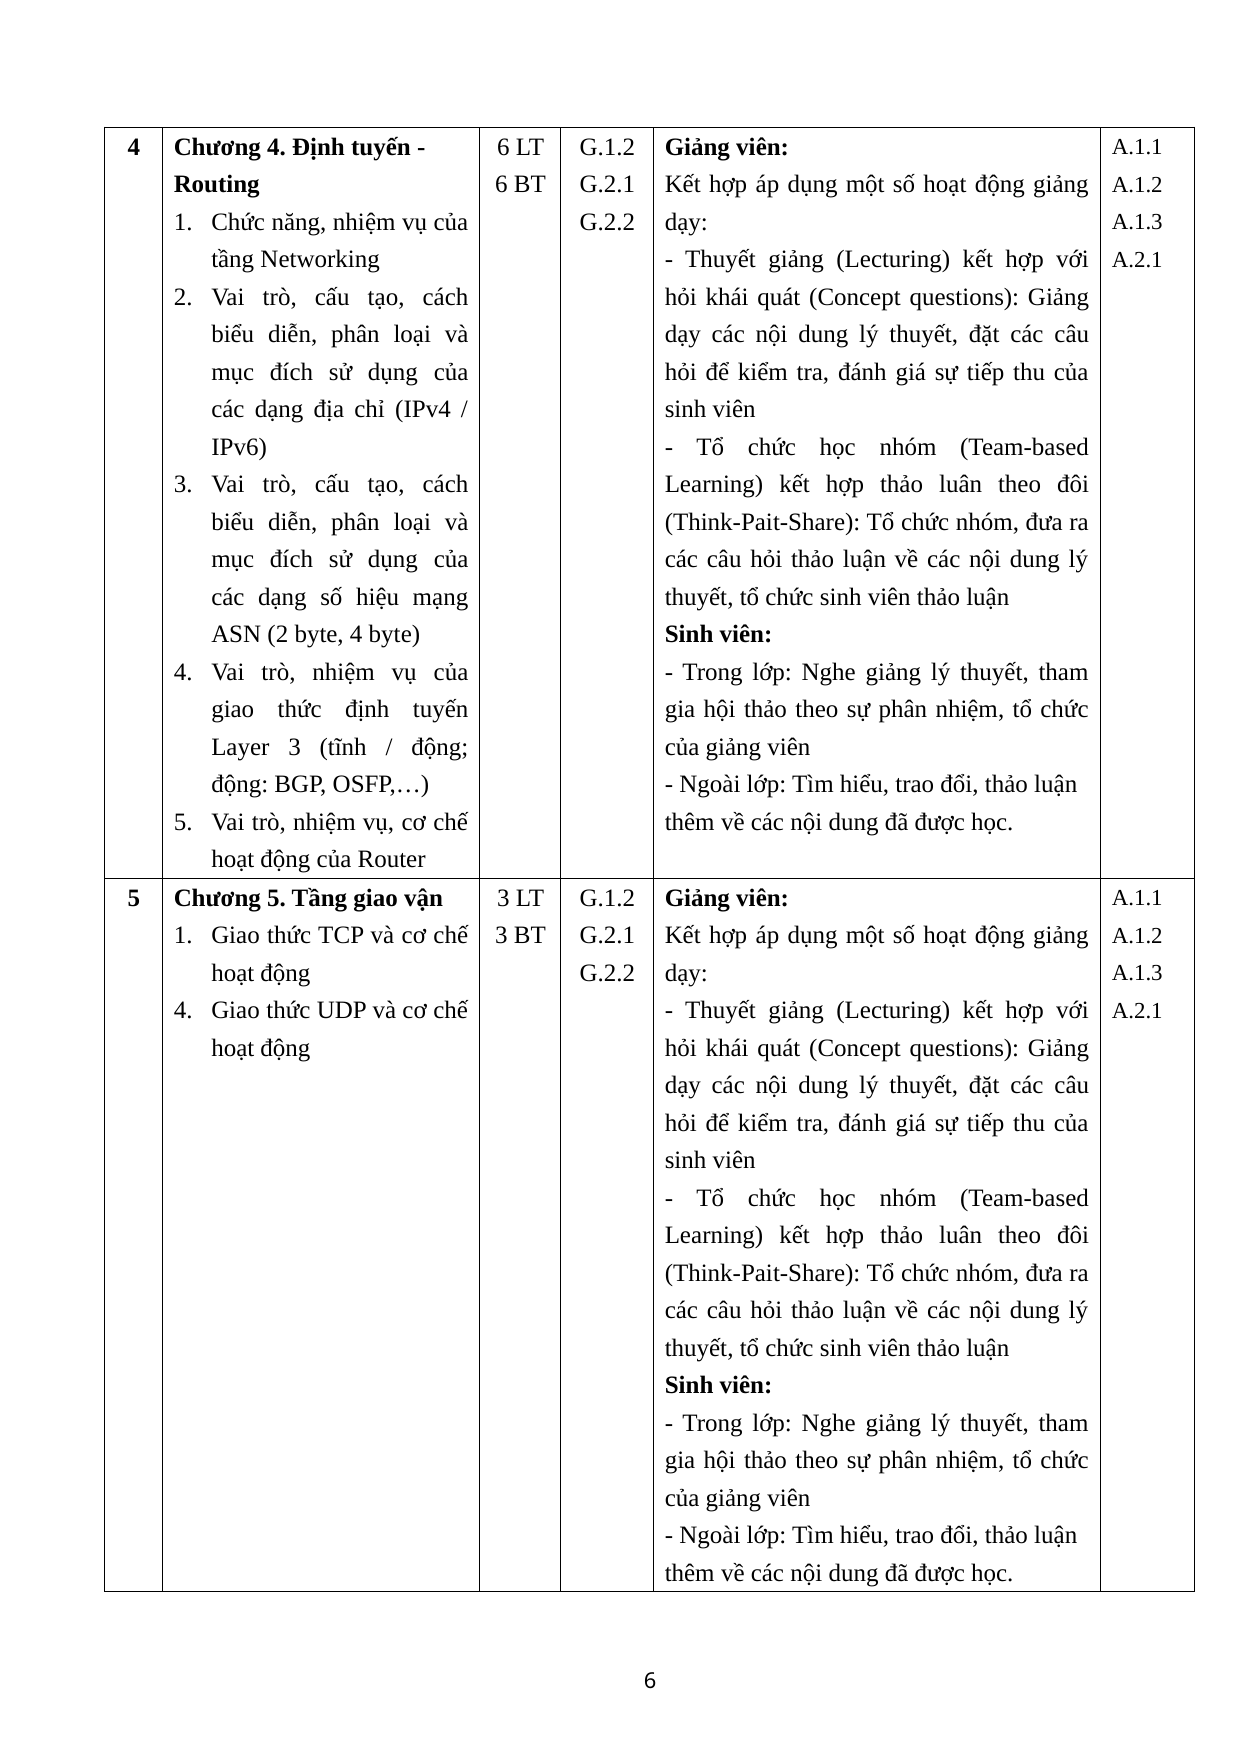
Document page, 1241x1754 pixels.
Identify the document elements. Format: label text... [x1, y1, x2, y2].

table_cell 6 LT 6 BT [480, 128, 560, 878]
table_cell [1101, 879, 1194, 1591]
table_cell 4 [105, 128, 162, 878]
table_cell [654, 879, 1100, 1591]
table_cell Chương 5. Tầng giao vận Giao thức TCP và cơ chế hoạt động Giao thức UDP và cơ chế hoạt động [163, 879, 479, 1591]
table_cell 5 [105, 879, 162, 1591]
table_cell G.1.2 G.2.1 G.2.2 [561, 879, 653, 1591]
table_cell Chương 4. Định tuyến - Routing Chức năng, nhiệm vụ của tầng Networking Vai trò, cấu tạo, cách biểu diễn, phân loại và mục đích sử dụng của các dạng địa chỉ (IPv4 / IPv6) Vai trò, cấu tạo, cách biểu diễn, phân loại và mục đích sử dụng của các dạng số hiệu mạng ASN (2 byte, 4 byte) Vai trò, nhiệm vụ của giao thức định tuyến Layer 3 (tĩnh / động; động: BGP, OSFP,…) Vai trò, nhiệm vụ, cơ chế hoạt động của Router [163, 128, 479, 878]
table_cell A.1.1 A.1.2 A.1.3 A.2.1 [1101, 128, 1194, 878]
table_cell G.1.2 G.2.1 G.2.2 [561, 128, 653, 878]
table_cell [654, 128, 1100, 878]
table_cell 3 LT 3 BT [480, 879, 560, 1591]
